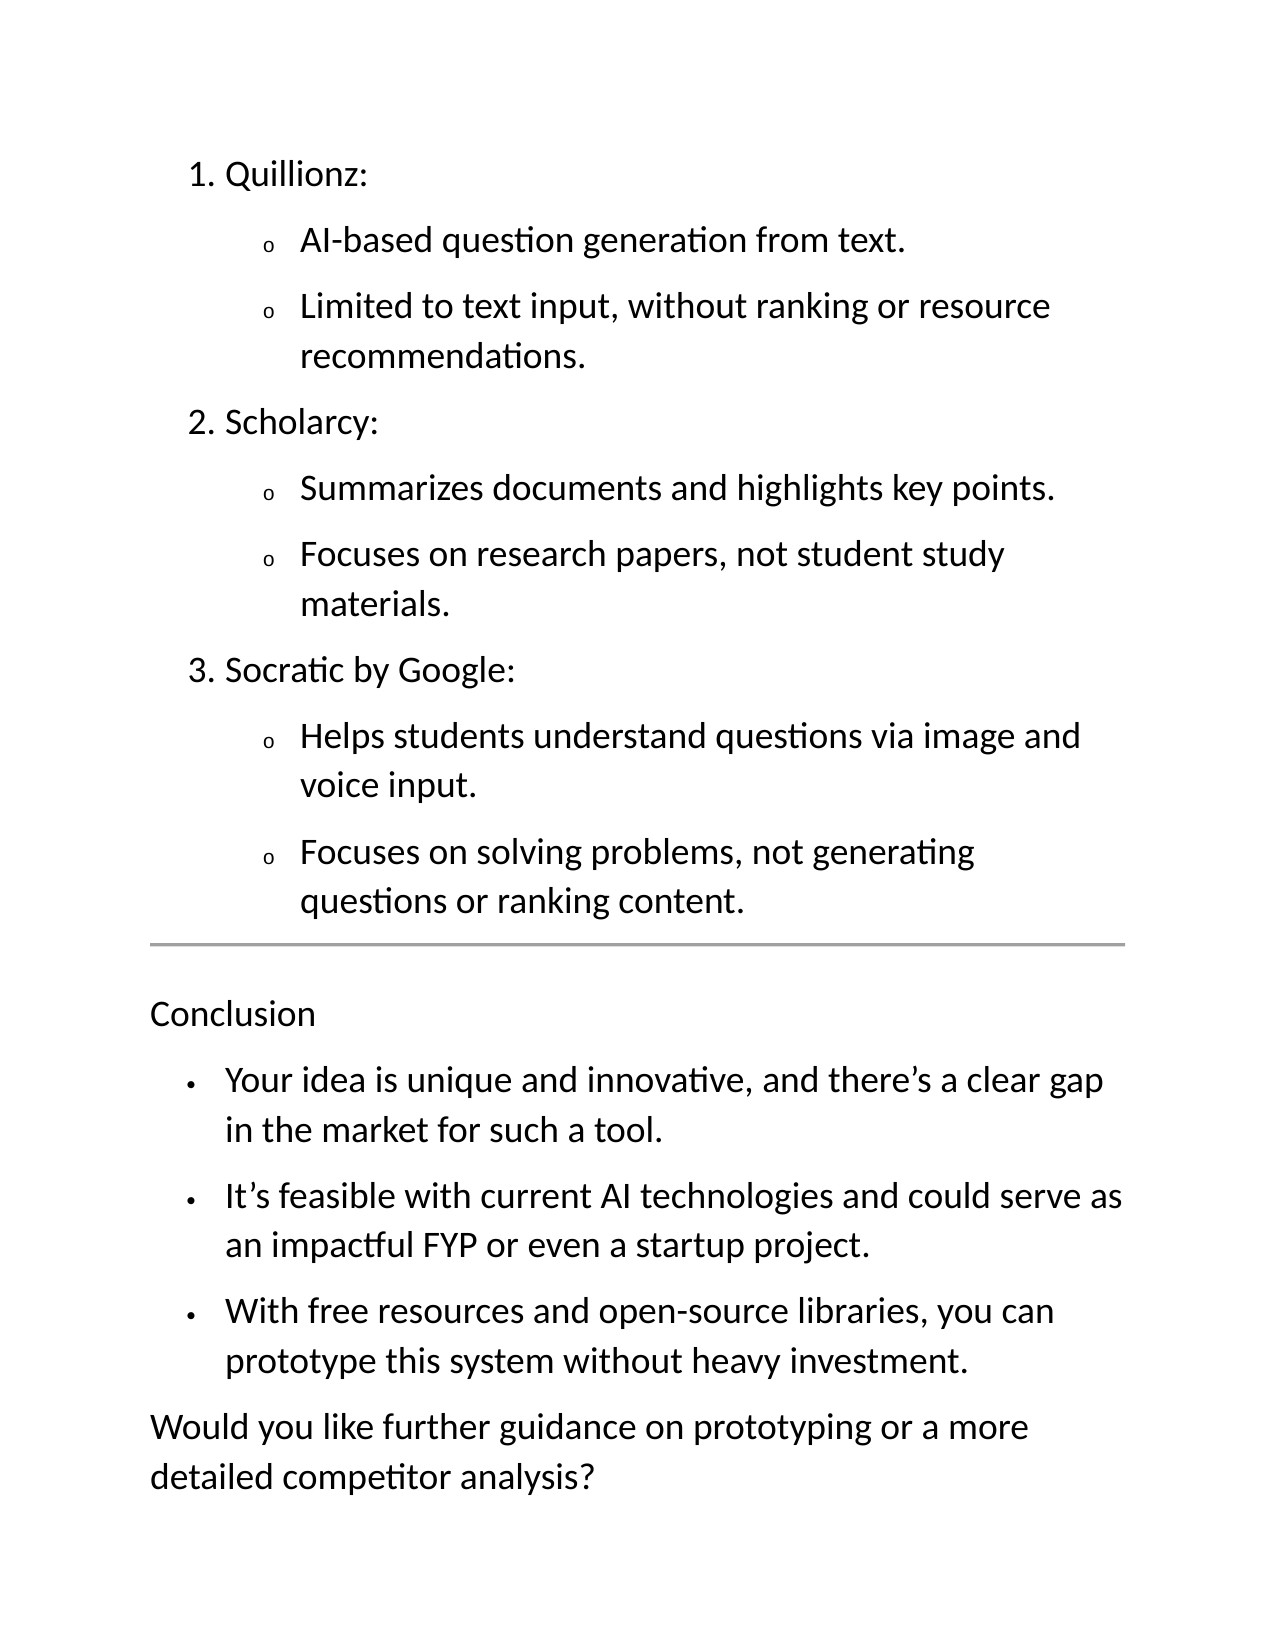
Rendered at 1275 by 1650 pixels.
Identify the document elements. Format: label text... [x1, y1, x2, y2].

list Scholarcy: [187, 398, 1125, 444]
list It’s feasible with current AI technologies and could serve as an impactful FYP or even a startup project. [187, 1172, 1125, 1267]
list With free resources and open-source libraries, you can prototype this system without heavy investment. [187, 1287, 1125, 1383]
text Conclusion [150, 990, 1125, 1036]
list Helps students understand questions via image and voice input. [262, 712, 1125, 807]
list Focuses on research papers, not student study materials. [262, 530, 1125, 626]
text Would you like further guidance on prototyping or a more detailed competitor analysis? [150, 1403, 1125, 1498]
list Limited to text input, without ranking or resource recommendations. [262, 282, 1125, 378]
list Socratic by Google: [187, 646, 1125, 692]
list AI-based question generation from text. [262, 216, 1125, 262]
list Focuses on solving problems, not generating questions or ranking content. [262, 828, 1125, 923]
list Your idea is unique and innovative, and there’s a clear gap in the market for such a tool. [187, 1056, 1125, 1152]
list Quillionz: [187, 150, 1125, 196]
list Summarizes documents and highlights key points. [262, 464, 1125, 510]
